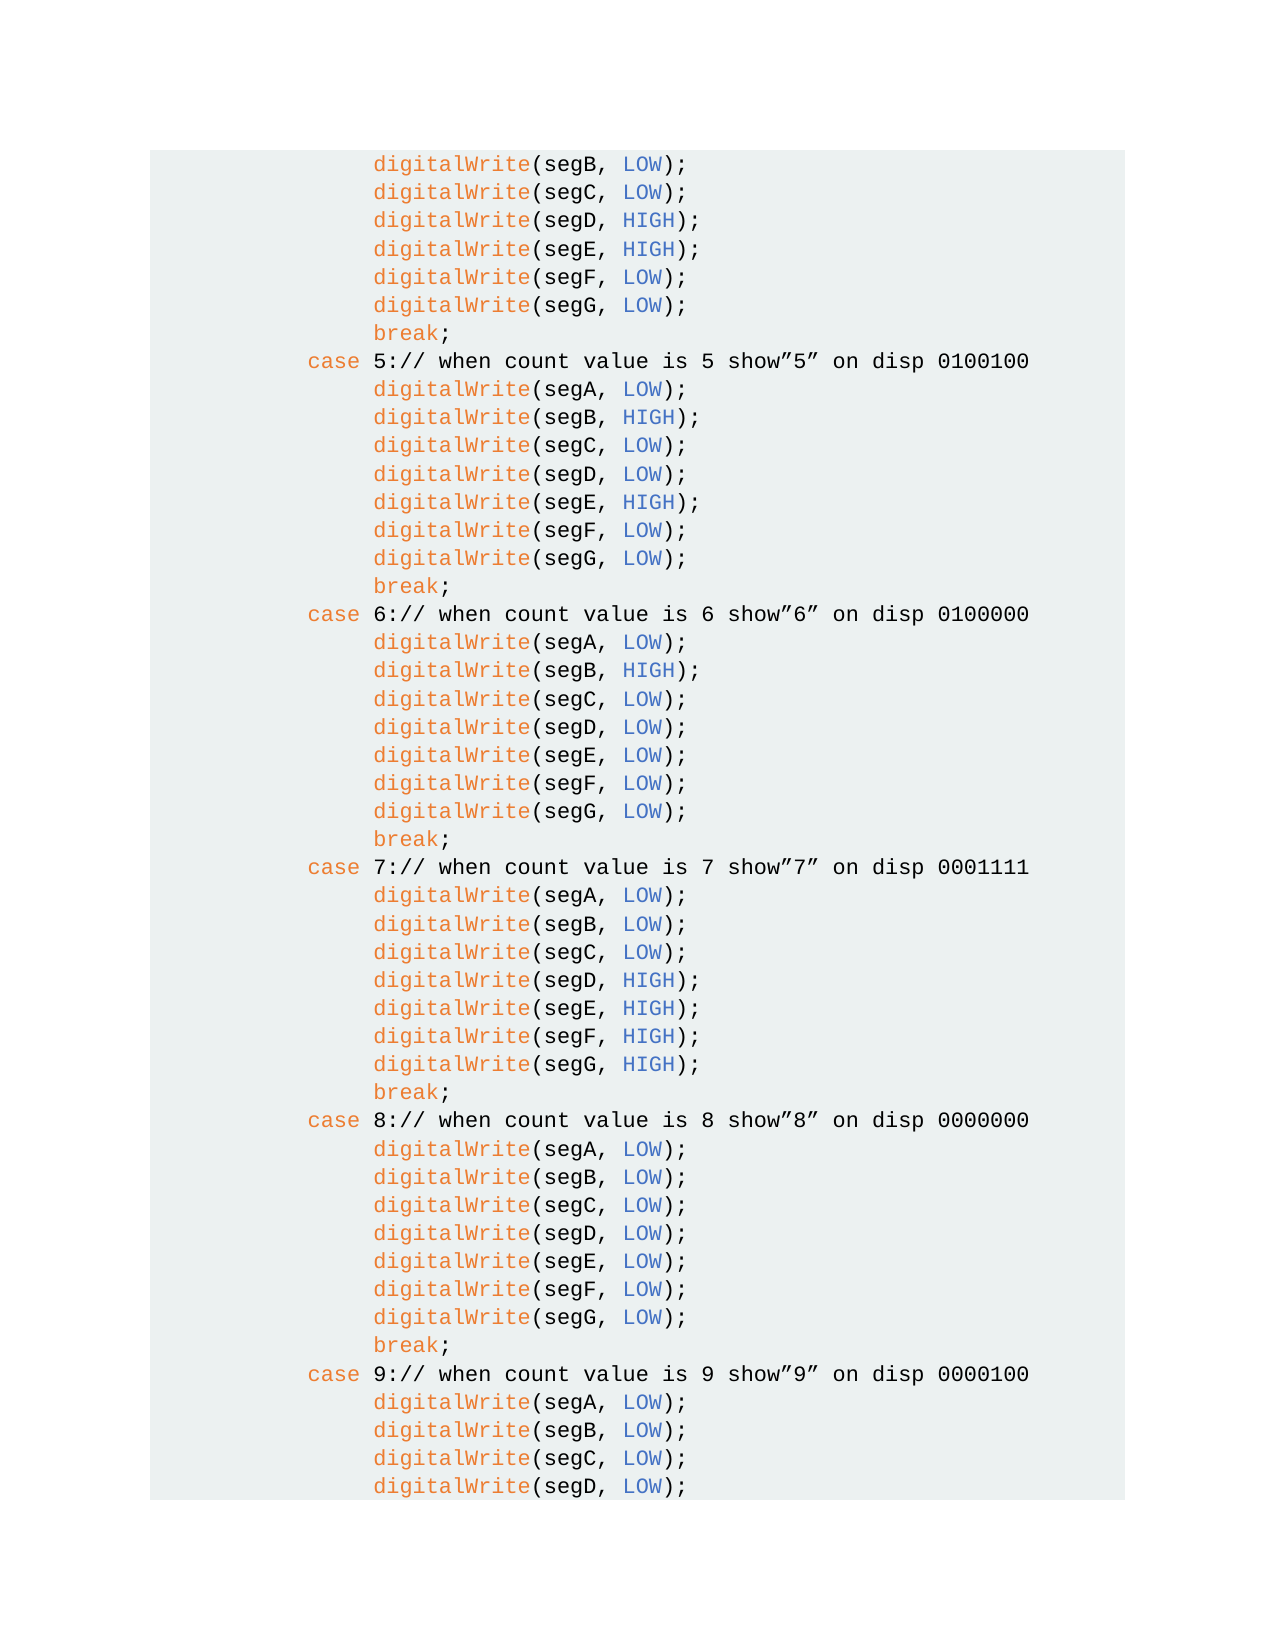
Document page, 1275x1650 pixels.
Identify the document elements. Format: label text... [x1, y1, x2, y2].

text case 5:// when count value is 5 show”5” on disp 0100100 [150, 347, 1125, 375]
text digitalWrite(segB, LOW); [150, 909, 1125, 937]
text digitalWrite(segE, HIGH); [150, 234, 1125, 262]
text digitalWrite(segF, LOW); [150, 516, 1125, 544]
text digitalWrite(segG, LOW); [150, 1303, 1125, 1331]
text case 8:// when count value is 8 show”8” on disp 0000000 [150, 1106, 1125, 1134]
text digitalWrite(segD, LOW); [150, 1472, 1125, 1500]
text digitalWrite(segE, HIGH); [150, 994, 1125, 1022]
text break; [150, 572, 1125, 600]
text digitalWrite(segG, LOW); [150, 544, 1125, 572]
text case 6:// when count value is 6 show”6” on disp 0100000 [150, 600, 1125, 628]
text digitalWrite(segB, LOW); [150, 1162, 1125, 1191]
text digitalWrite(segC, LOW); [150, 178, 1125, 206]
text digitalWrite(segC, LOW); [150, 1444, 1125, 1472]
text digitalWrite(segC, LOW); [150, 1191, 1125, 1219]
text digitalWrite(segF, HIGH); [150, 1022, 1125, 1050]
text digitalWrite(segC, LOW); [150, 684, 1125, 712]
text break; [150, 1078, 1125, 1106]
text digitalWrite(segF, LOW); [150, 1275, 1125, 1303]
text digitalWrite(segG, LOW); [150, 797, 1125, 825]
text case 7:// when count value is 7 show”7” on disp 0001111 [150, 853, 1125, 881]
text digitalWrite(segB, HIGH); [150, 656, 1125, 684]
text digitalWrite(segA, LOW); [150, 1387, 1125, 1416]
text digitalWrite(segD, LOW); [150, 459, 1125, 487]
text digitalWrite(segB, LOW); [150, 150, 1125, 178]
text case 9:// when count value is 9 show”9” on disp 0000100 [150, 1359, 1125, 1387]
text break; [150, 319, 1125, 347]
text digitalWrite(segF, LOW); [150, 262, 1125, 291]
text break; [150, 1331, 1125, 1359]
text digitalWrite(segA, LOW); [150, 1134, 1125, 1162]
text digitalWrite(segE, HIGH); [150, 487, 1125, 516]
text digitalWrite(segB, HIGH); [150, 403, 1125, 431]
text digitalWrite(segF, LOW); [150, 769, 1125, 797]
text digitalWrite(segC, LOW); [150, 937, 1125, 966]
text digitalWrite(segD, HIGH); [150, 206, 1125, 234]
text digitalWrite(segC, LOW); [150, 431, 1125, 459]
text digitalWrite(segA, LOW); [150, 628, 1125, 656]
text digitalWrite(segE, LOW); [150, 741, 1125, 769]
text digitalWrite(segE, LOW); [150, 1247, 1125, 1275]
text digitalWrite(segA, LOW); [150, 881, 1125, 909]
text digitalWrite(segA, LOW); [150, 375, 1125, 403]
text digitalWrite(segD, LOW); [150, 712, 1125, 741]
text digitalWrite(segG, LOW); [150, 291, 1125, 319]
text digitalWrite(segB, LOW); [150, 1416, 1125, 1444]
text break; [150, 825, 1125, 853]
text digitalWrite(segD, LOW); [150, 1219, 1125, 1247]
text digitalWrite(segG, HIGH); [150, 1050, 1125, 1078]
text digitalWrite(segD, HIGH); [150, 966, 1125, 994]
